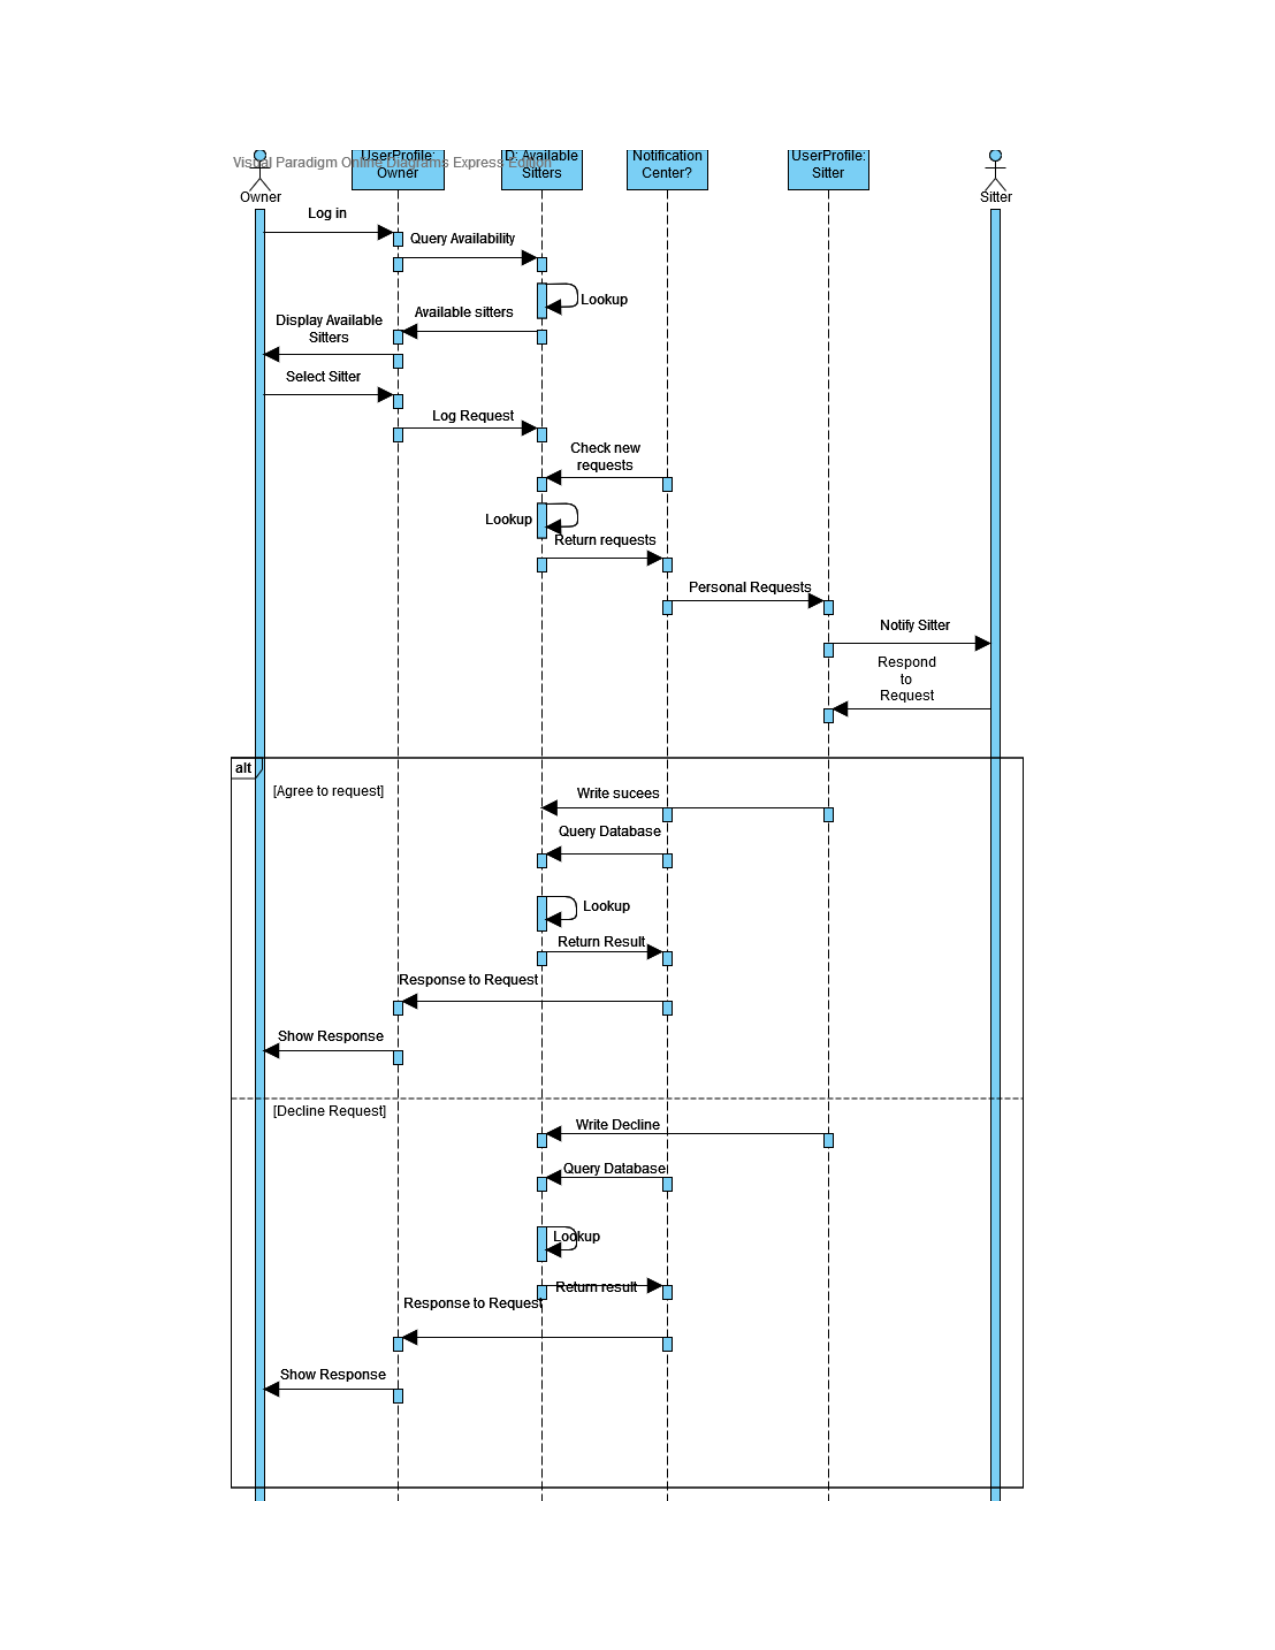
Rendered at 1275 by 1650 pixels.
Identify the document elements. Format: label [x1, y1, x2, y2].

picture [225, 150, 1033, 1501]
